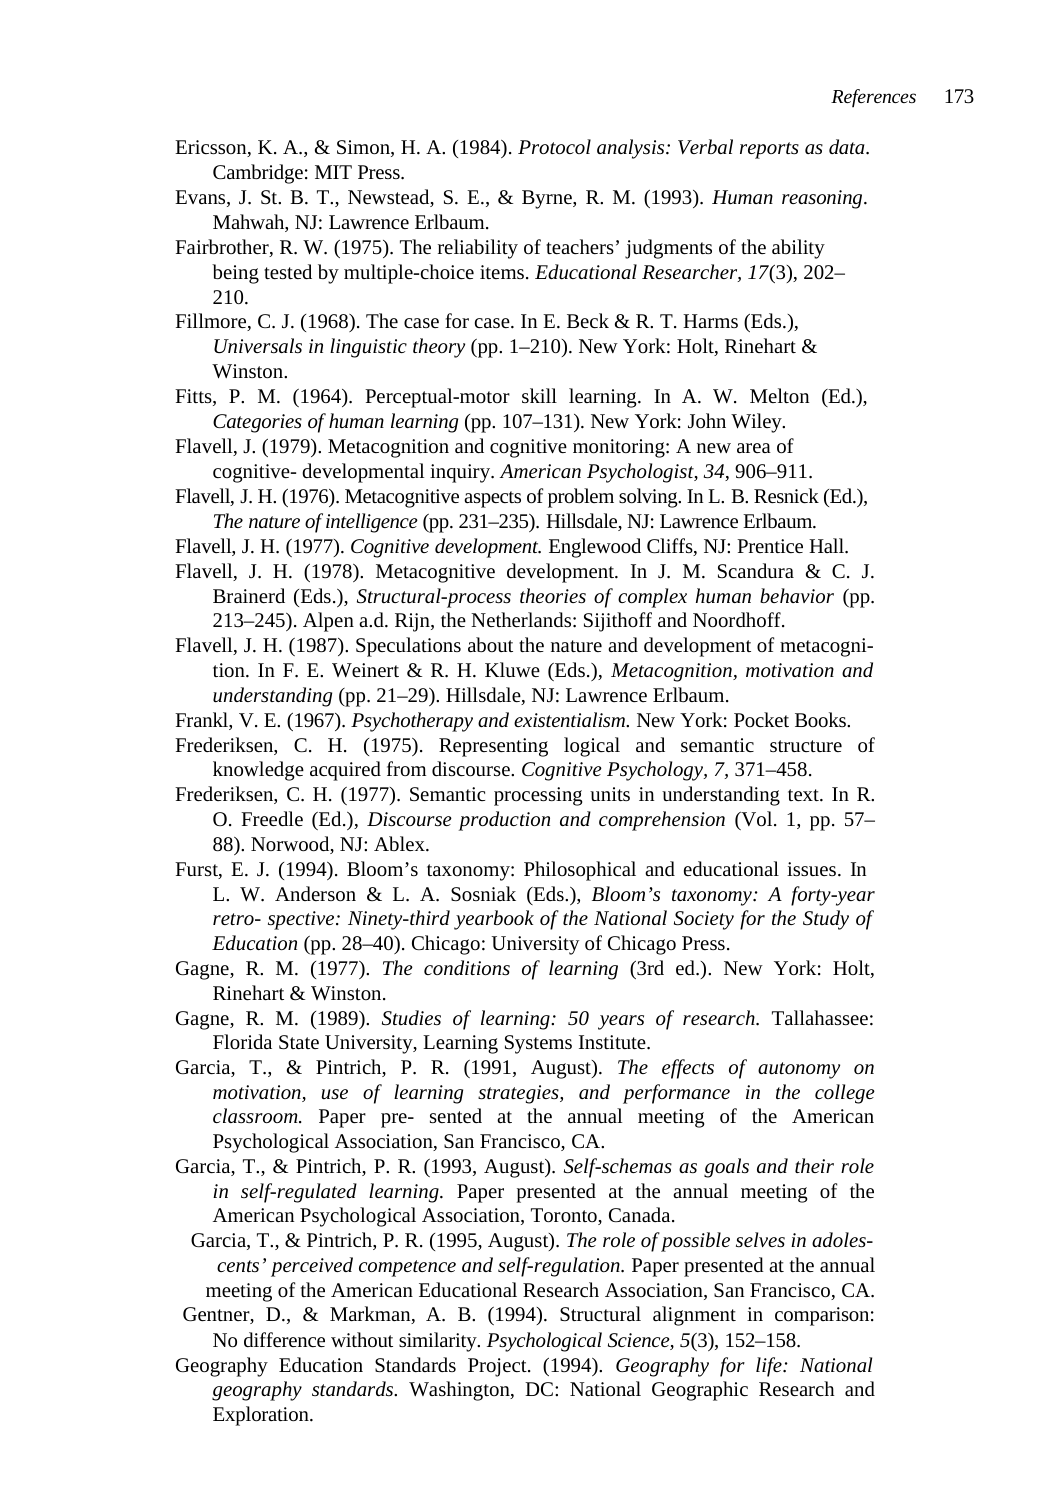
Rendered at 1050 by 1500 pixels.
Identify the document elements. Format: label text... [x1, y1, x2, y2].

text Mahwah, NJ: Lawrence Erlbaum. [212, 210, 1012, 234]
text No difference without similarity. Psychological Science, 5(3), 152–158. [212, 1327, 1012, 1352]
text Frederiksen, C. H. (1975). Representing logical and semantic structure of knowledge acquired from discourse. Cognitive Psychology, 7, 371–458. [175, 733, 875, 781]
text Gagne, R. M. (1989). Studies of learning: 50 years of research. Tallahassee: Florida State University, Learning Systems Institute. [175, 1005, 875, 1054]
text Geography Education Standards Project. (1994). Geography for life: National geography standards. Washington, DC: National Geographic Research and Exploration. [175, 1353, 875, 1426]
text Fillmore, C. J. (1968). The case for case. In E. Beck & R. T. Harms (Eds.), Universals in linguistic theory (pp. 1–210). New York: Holt, Rinehart & Winston. [175, 309, 876, 383]
text Flavell, J. H. (1987). Speculations about the nature and development of metacogni- tion. In F. E. Weinert & R. H. Kluwe (Eds.), Metacognition, motivation and understanding (pp. 21–29). Hillsdale, NJ: Lawrence Erlbaum. [175, 633, 875, 707]
text The nature of intelligence (pp. 231–235). Hillsdale, NJ: Lawrence Erlbaum. [212, 509, 1012, 533]
text Furst, E. J. (1994). Bloom’s taxonomy: Philosophical and educational issues. In [175, 856, 1012, 881]
text Categories of human learning (pp. 107–131). New York: John Wiley. [212, 409, 1012, 433]
text Frankl, V. E. (1967). Psychotherapy and existentialism. New York: Pocket Books. [175, 707, 1012, 732]
text Fitts, P. M. (1964). Perceptual-motor skill learning. In A. W. Melton (Ed.), [175, 384, 1012, 408]
text Flavell, J. H. (1978). Metacognitive development. In J. M. Scandura & C. J. Brainerd (Eds.), Structural-process theories of complex human behavior (pp. 213–245). Alpen a.d. Rijn, the Netherlands: Sijithoff and Noordhoff. [175, 559, 875, 632]
text Garcia, T., & Pintrich, P. R. (1991, August). The effects of autonomy on motivation, use of learning strategies, and performance in the college classroom. Paper pre- sented at the annual meeting of the American Psychological Association, San Francisco, CA. [175, 1055, 875, 1153]
text Fairbrother, R. W. (1975). The reliability of teachers’ judgments of the ability being tested by multiple-choice items. Educational Researcher, 17(3), 202–210. [175, 235, 875, 309]
text Evans, J. St. B. T., Newstead, S. E., & Byrne, R. M. (1993). Human reasoning. [175, 185, 1012, 209]
text Ericsson, K. A., & Simon, H. A. (1984). Protocol analysis: Verbal reports as data. [175, 135, 1012, 159]
text Garcia, T., & Pintrich, P. R. (1995, August). The role of possible selves in adoles- cents’ perceived competence and self-regulation. Paper presented at the annual meeting of the American Educational Research Association, San Francisco, CA. Gentner, D., & Markman, A. B. (1994). Structural alignment in comparison: [162, 1228, 875, 1326]
text Flavell, J. (1979). Metacognition and cognitive monitoring: A new area of cognitive- developmental inquiry. American Psychologist, 34, 906–911. [175, 434, 875, 483]
text Cambridge: MIT Press. [212, 160, 1012, 184]
text Garcia, T., & Pintrich, P. R. (1993, August). Self-schemas as goals and their role in self-regulated learning. Paper presented at the annual meeting of the American Psychological Association, Toronto, Canada. [175, 1154, 875, 1227]
text Flavell, J. H. (1977). Cognitive development. Englewood Cliffs, NJ: Prentice Hall. [175, 534, 1012, 558]
text Flavell, J. H. (1976). Metacognitive aspects of problem solving. In L. B. Resnick (Ed.), [175, 483, 1012, 508]
text Gagne, R. M. (1977). The conditions of learning (3rd ed.). New York: Holt, Rinehart & Winston. [175, 956, 875, 1004]
text Frederiksen, C. H. (1977). Semantic processing units in understanding text. In R. O. Freedle (Ed.), Discourse production and comprehension (Vol. 1, pp. 57–88). Norwood, NJ: Ablex. [175, 782, 875, 856]
text L. W. Anderson & L. A. Sosniak (Eds.), Bloom’s taxonomy: A forty-year retro- spective: Ninety-third yearbook of the National Society for the Study of Education (pp. 28–40). Chicago: University of Chicago Press. [212, 882, 875, 955]
